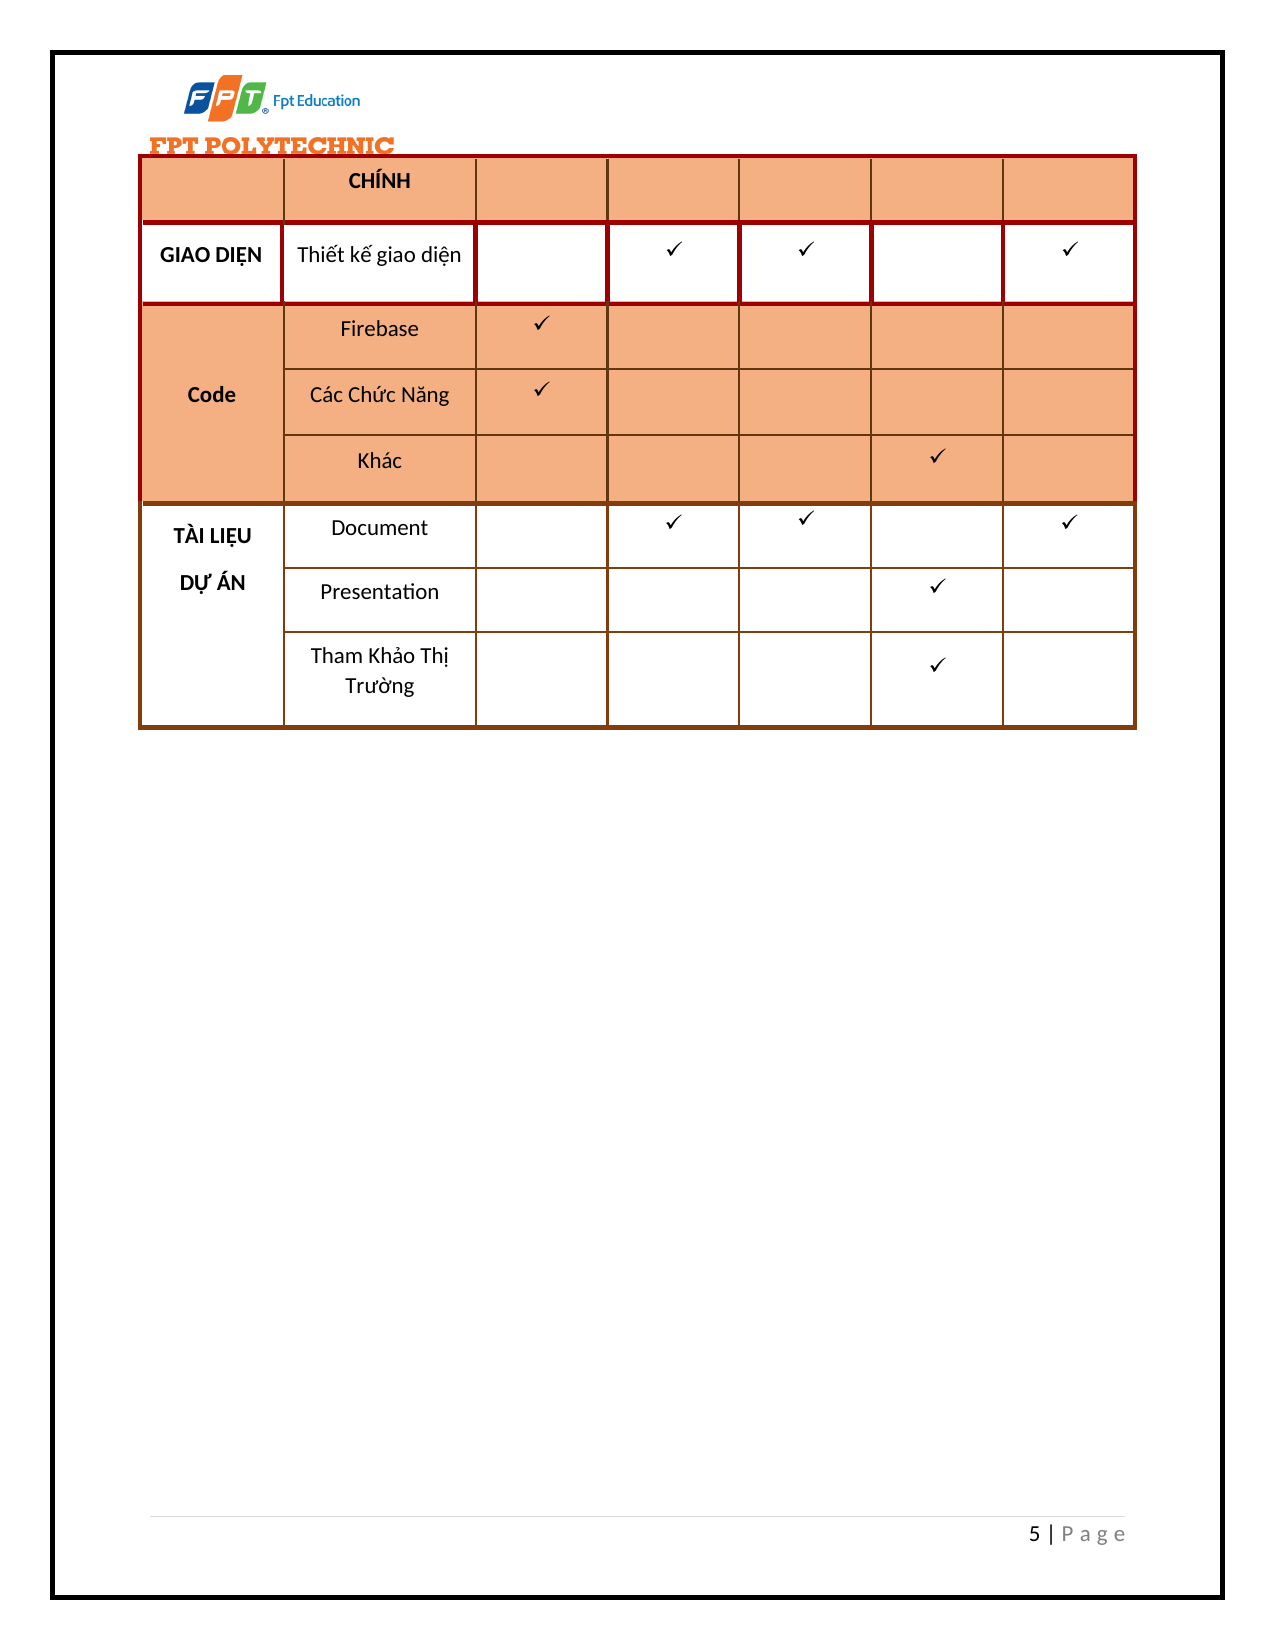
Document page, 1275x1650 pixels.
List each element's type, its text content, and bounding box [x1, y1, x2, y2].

table_cell TÀI LIỆU DỰ ÁN [142, 502, 283, 631]
table_cell Firebase [285, 306, 475, 368]
table_cell [609, 506, 738, 567]
table_cell Document [285, 506, 475, 567]
table_cell [872, 306, 1002, 368]
table_cell Tham Khảo Thị Trường [285, 633, 475, 725]
table_cell [142, 631, 283, 725]
table_cell [477, 633, 606, 725]
table_cell [740, 633, 870, 725]
table_cell [740, 436, 870, 501]
table_cell [1004, 370, 1133, 434]
table_header Thanh [609, 158, 739, 220]
picture [150, 75, 395, 154]
table_cell [740, 370, 870, 434]
table_cell [740, 506, 870, 567]
table_cell [1004, 633, 1133, 725]
table_cell Các Chức Năng [285, 370, 475, 434]
table_cell [610, 225, 737, 301]
table_cell [874, 225, 1001, 301]
table_cell [478, 225, 605, 301]
table_cell [742, 225, 869, 301]
table_cell [872, 436, 1002, 501]
table_cell [609, 436, 738, 501]
table_cell [477, 370, 606, 434]
table_cell Code [142, 303, 283, 501]
table_cell [1005, 225, 1133, 301]
table_cell [609, 633, 738, 725]
table_cell [609, 370, 738, 434]
table_header CÔNG VIỆC CHÍNH [285, 158, 476, 220]
table_cell Presentation [285, 569, 475, 631]
table_cell [477, 306, 606, 368]
table_header Huỳnh [477, 158, 607, 220]
table_cell [1004, 436, 1133, 501]
table_cell [1004, 569, 1133, 631]
table_cell [609, 569, 738, 631]
table_header HƯỚNG [142, 158, 284, 220]
table_cell [740, 306, 870, 368]
table_cell [872, 370, 1002, 434]
table_cell [1004, 506, 1133, 567]
table_cell [477, 506, 606, 567]
table_header Thắng [740, 158, 871, 220]
table_cell [872, 506, 1002, 567]
table_cell [609, 306, 738, 368]
table_header Hiển [872, 158, 1003, 220]
table_cell [740, 569, 870, 631]
table_cell [1004, 306, 1133, 368]
table_cell [872, 569, 1002, 631]
table_cell [477, 569, 606, 631]
table_cell Khác [285, 436, 475, 501]
table_cell GIAO DIỆN [142, 221, 280, 301]
table_header Hảo [1004, 158, 1133, 220]
table_cell [477, 436, 606, 501]
table_cell [872, 633, 1002, 725]
table_cell Thiết kế giao diện [284, 225, 473, 301]
